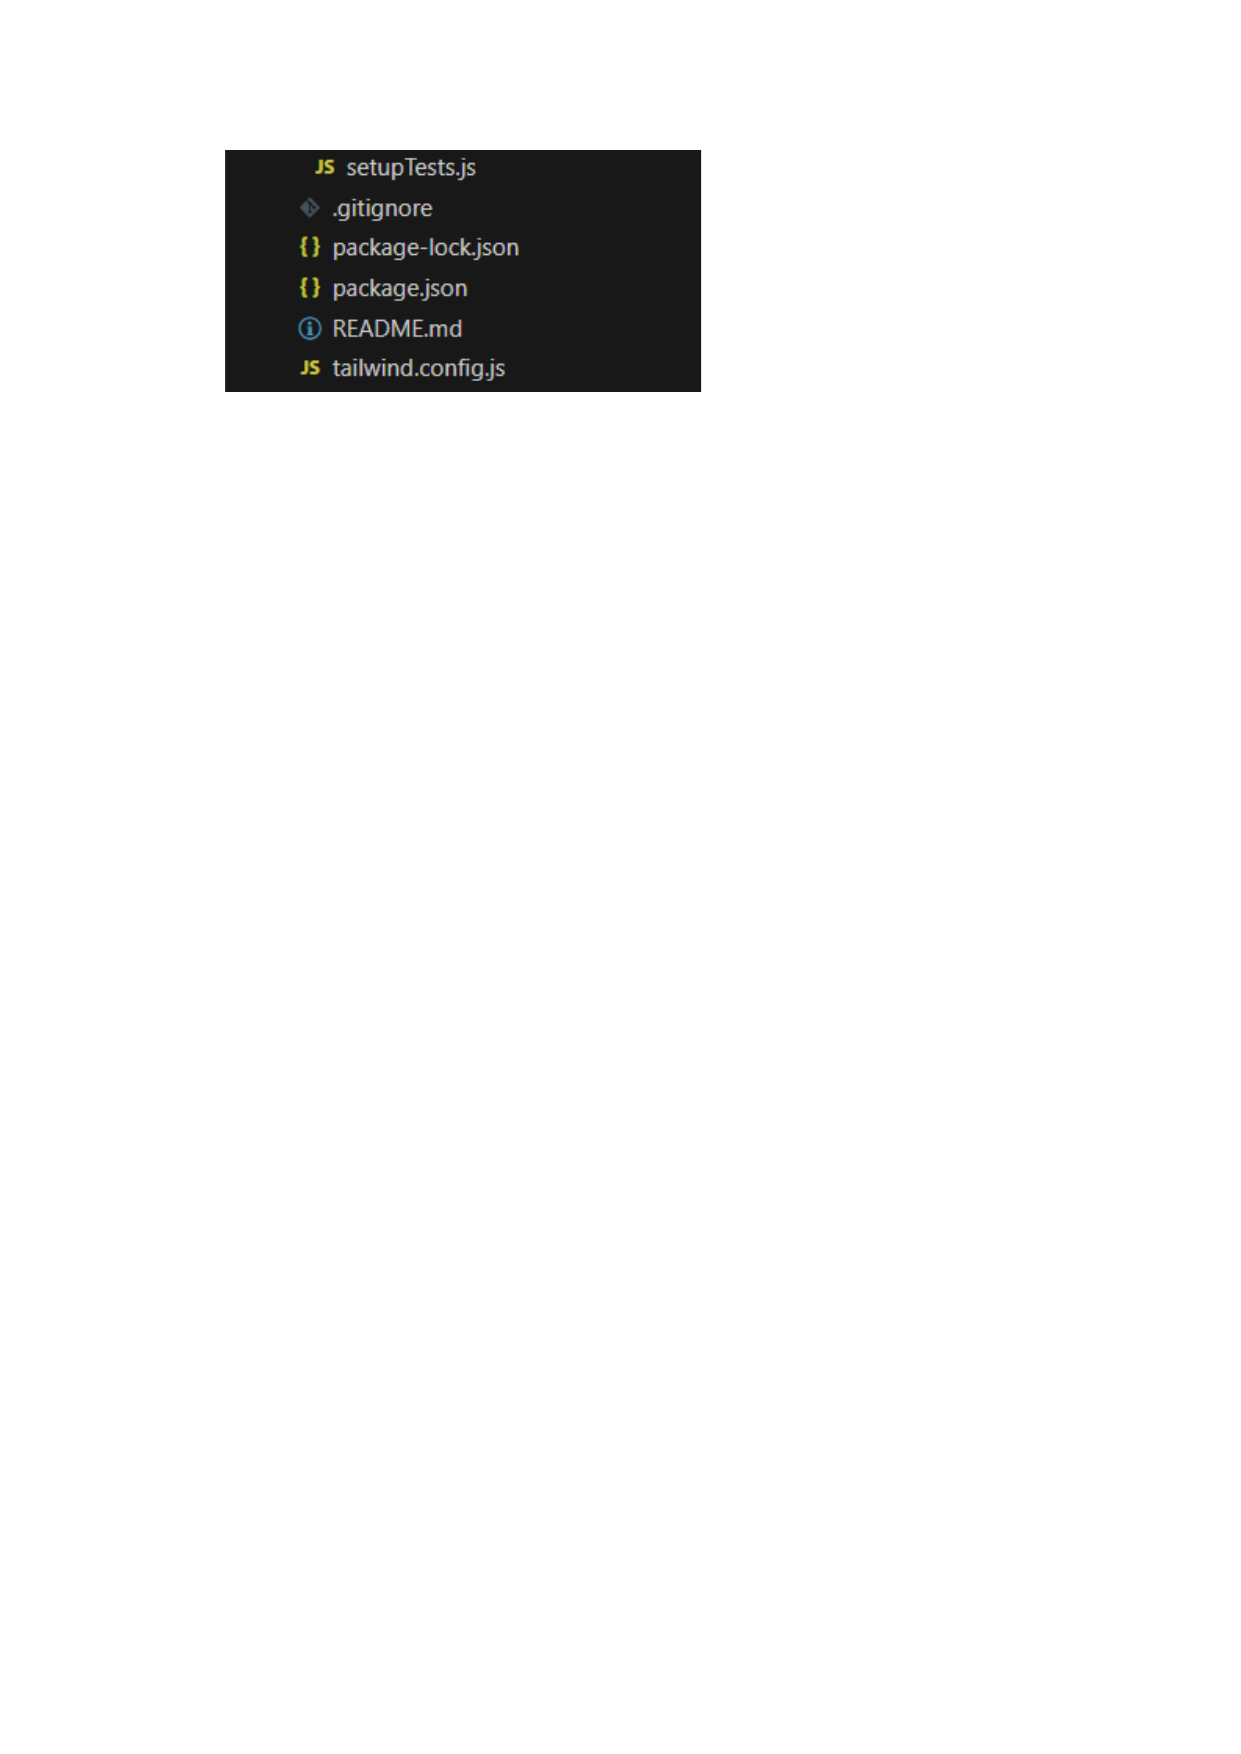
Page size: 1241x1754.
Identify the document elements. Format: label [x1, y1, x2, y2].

picture [225, 150, 702, 392]
